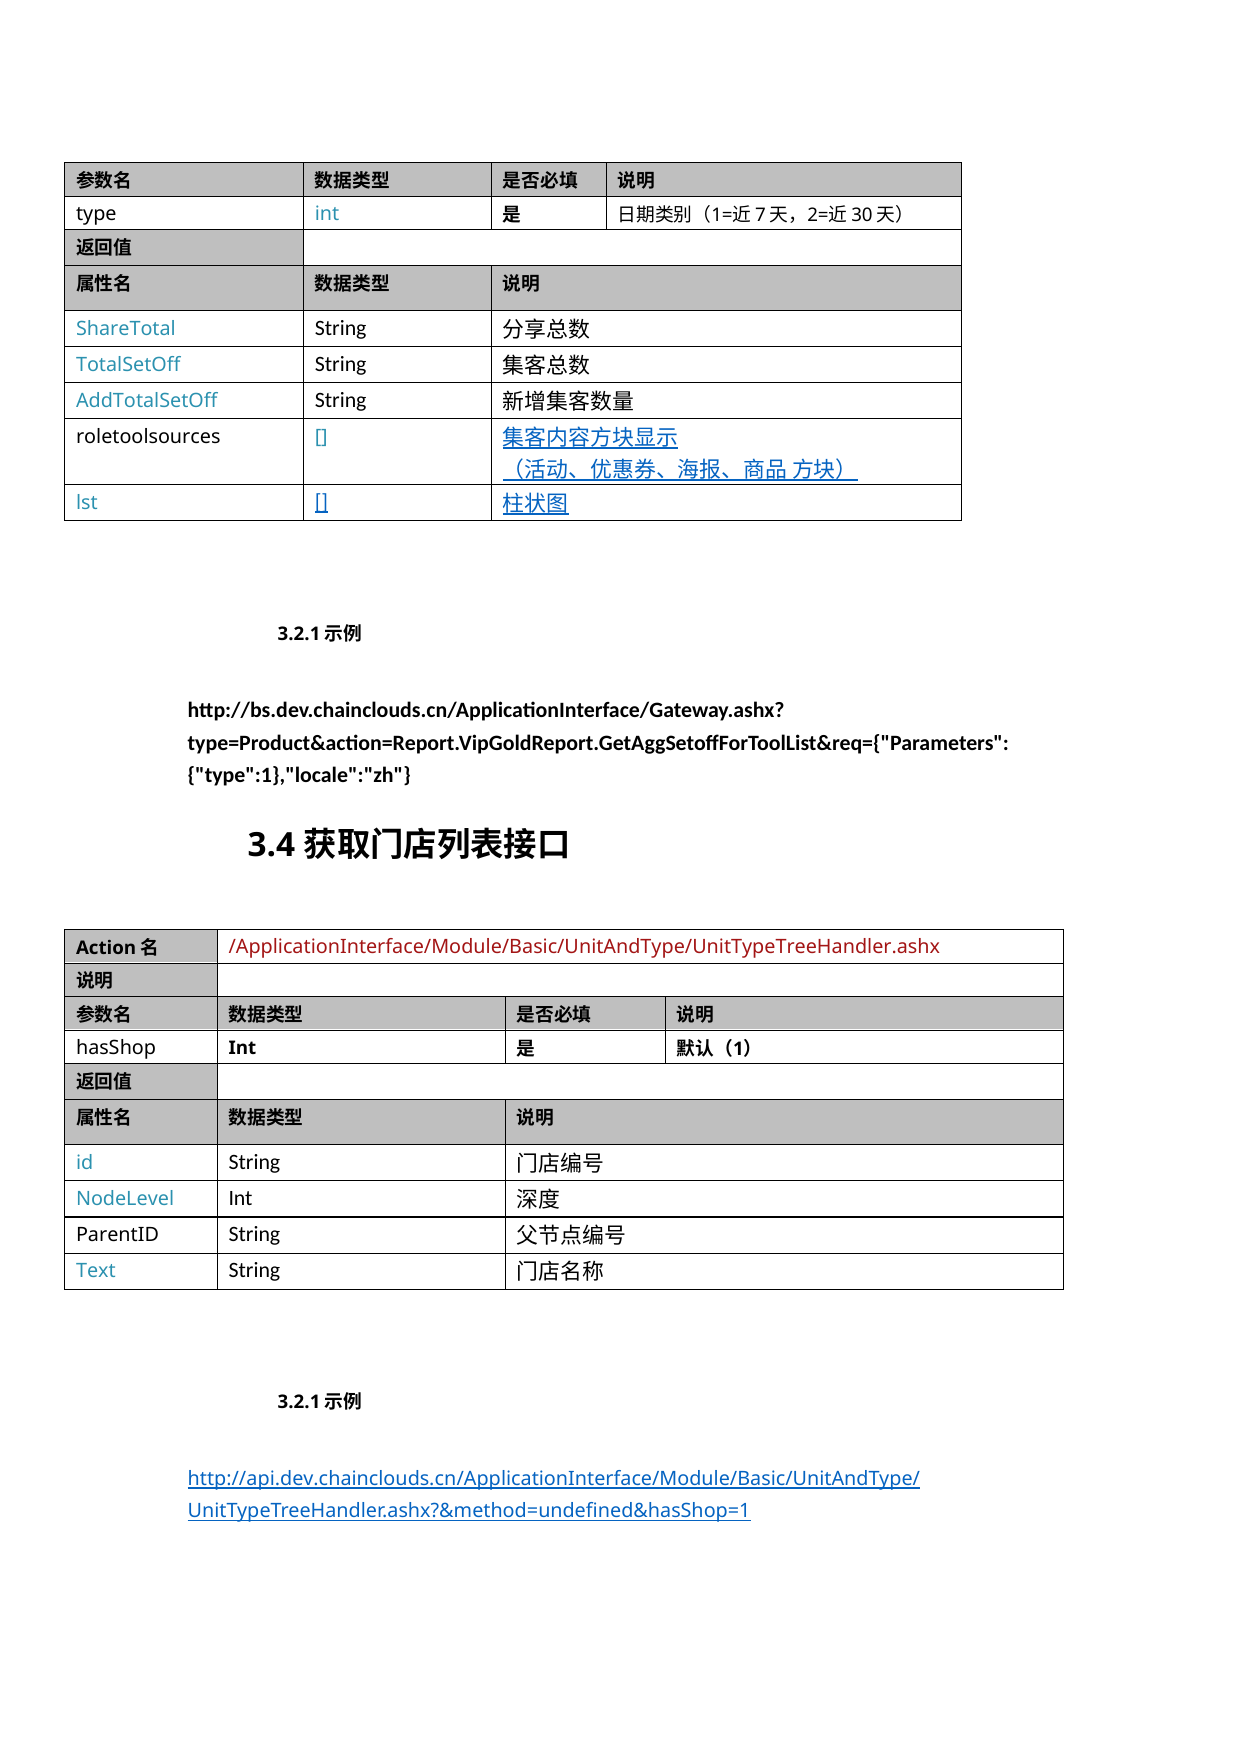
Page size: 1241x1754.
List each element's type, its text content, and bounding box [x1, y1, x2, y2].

table_cell Int [218, 1181, 505, 1216]
table_cell 数据类型 [218, 997, 505, 1029]
table_header /ApplicationInterface/Module/Basic/UnitAndType/UnitTypeTreeHandler.ashx [218, 930, 1063, 962]
table_cell 日期类别（1=近7天，2=近30天） [607, 197, 961, 229]
table_cell String [304, 347, 491, 382]
table_cell Text [65, 1254, 217, 1288]
table_cell [218, 964, 1063, 996]
table_cell 说明 [506, 1100, 1063, 1144]
table_cell 数据类型 [218, 1100, 505, 1144]
table_cell 门店名称 [506, 1254, 1063, 1288]
table_cell lst [65, 485, 303, 520]
table_cell 属性名 [65, 266, 303, 310]
table_cell 新增集客数量 [492, 383, 961, 418]
table_cell 参数名 [65, 997, 217, 1029]
table_cell 门店编号 [506, 1145, 1063, 1180]
table_cell 分享总数 [492, 311, 961, 346]
table_cell NodeLevel [65, 1181, 217, 1216]
table_cell String [304, 311, 491, 346]
table_cell String [218, 1254, 505, 1288]
table_cell int [304, 197, 491, 229]
table_cell 参数名 [65, 163, 303, 196]
table_cell Int [218, 1031, 505, 1063]
table_cell 是否必填 [506, 997, 665, 1029]
table_cell id [65, 1145, 217, 1180]
table_cell hasShop [65, 1031, 217, 1063]
table_cell 集客内容方块显示 （活动、优惠券、海报、商品 方块） [492, 419, 961, 484]
table_cell String [304, 383, 491, 418]
table_cell 说明 [65, 964, 217, 996]
table_cell TotalSetOff [65, 347, 303, 382]
table_cell 说明 [492, 266, 961, 310]
subtitle 3.2.1示例 [277, 616, 1053, 648]
text http://api.dev.chainclouds.cn/ApplicationInterface/Module/Basic/UnitAndType/UnitTypeTreeHandler.ashx?&method=undefined&hasShop=1 [187, 1462, 1053, 1527]
table_cell 返回值 [65, 230, 303, 265]
table_cell 是 [492, 197, 606, 229]
table_cell 是 [506, 1031, 665, 1063]
table_cell [218, 1064, 1063, 1099]
table_cell type [65, 197, 303, 229]
text http://bs.dev.chainclouds.cn/ApplicationInterface/Gateway.ashx?type=Product&action=Report.VipGoldReport.GetAggSetoffForToolList&req={"Parameters":{"type":1},"locale":"zh"} [187, 693, 1053, 791]
table_cell 数据类型 [304, 266, 491, 310]
table_cell 是否必填 [492, 163, 606, 196]
table_cell 深度 [506, 1181, 1063, 1216]
table_cell 父节点编号 [506, 1218, 1063, 1252]
table_cell 属性名 [65, 1100, 217, 1144]
table_cell 默认（1） [666, 1031, 1063, 1063]
table_cell ParentID [65, 1218, 217, 1252]
table_cell 数据类型 [304, 163, 491, 196]
table_cell [304, 230, 961, 265]
table_cell String [218, 1145, 505, 1180]
subtitle 3.2.1示例 [277, 1384, 1053, 1416]
table_cell AddTotalSetOff [65, 383, 303, 418]
table_header Action名 [65, 930, 217, 962]
table_cell 返回值 [65, 1064, 217, 1099]
table_cell 说明 [607, 163, 961, 196]
table_cell String [218, 1218, 505, 1252]
table_cell [] [304, 419, 491, 484]
table_cell ShareTotal [65, 311, 303, 346]
table_cell roletoolsources [65, 419, 303, 484]
table_cell [] [304, 485, 491, 520]
table_cell 柱状图 [492, 485, 961, 520]
table_cell 集客总数 [492, 347, 961, 382]
table_cell 说明 [666, 997, 1063, 1029]
subtitle 3.4 获取门店列表接口 [247, 818, 1053, 867]
